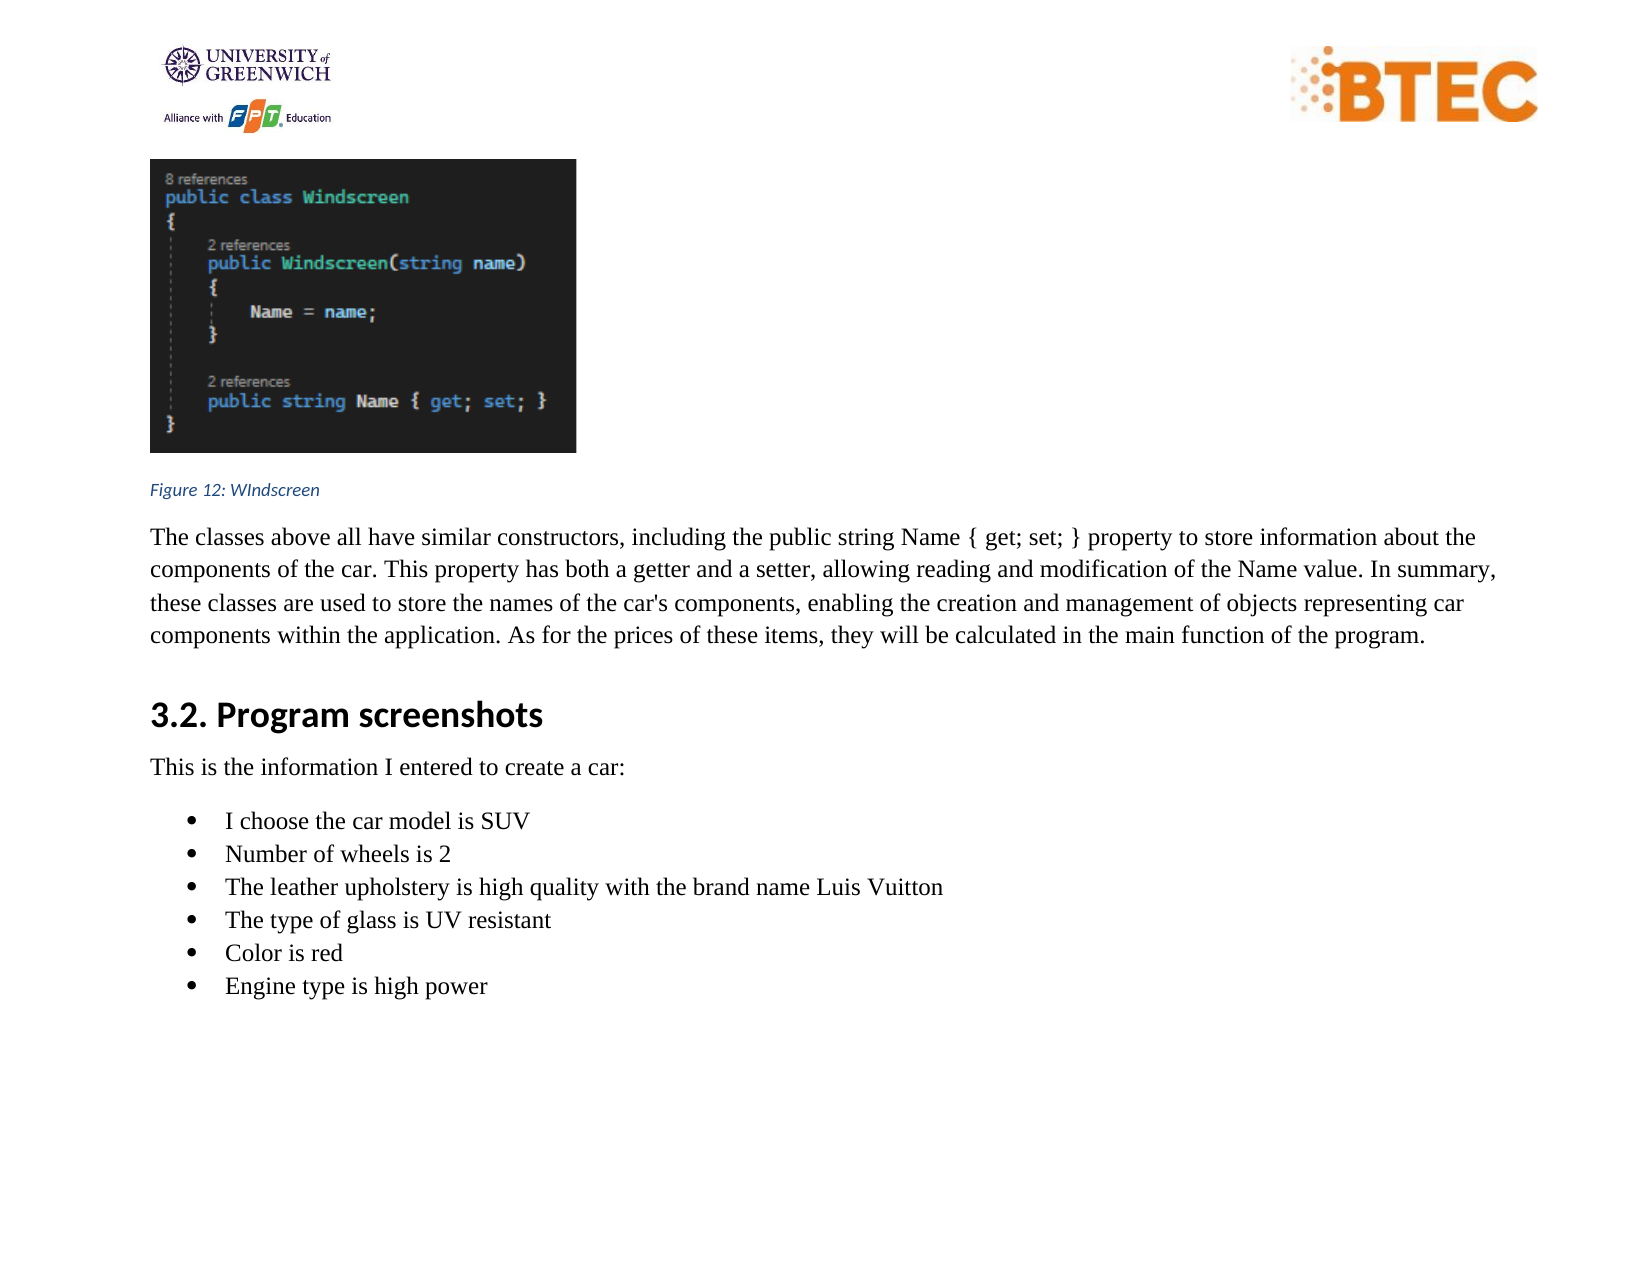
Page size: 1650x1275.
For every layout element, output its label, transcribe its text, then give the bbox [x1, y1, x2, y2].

picture [1290, 46, 1538, 122]
list The type of glass is UV resistant [187, 905, 1500, 934]
picture [150, 32, 343, 144]
list The leather upholstery is high quality with the brand name Luis Vuitton [187, 872, 1500, 901]
text This is the information I entered to create a car: [150, 752, 1500, 781]
list Engine type is high power [187, 971, 1500, 1000]
text The classes above all have similar constructors, including the public string Name { get; set; } property to store information about the components of the car. This property has both a getter and a setter, allowing reading and modification of the Name value. In summary, these classes are used to store the names of the car's components, enabling the creation and management of objects representing car components within the application. As for the prices of these items, they will be calculated in the main function of the program. [150, 522, 1500, 649]
list Number of wheels is 2 [187, 839, 1500, 868]
list I choose the car model is SUV [187, 806, 1500, 835]
list Color is red [187, 938, 1500, 967]
picture [150, 159, 577, 453]
subtitle 3.2. Program screenshots [150, 691, 1500, 737]
